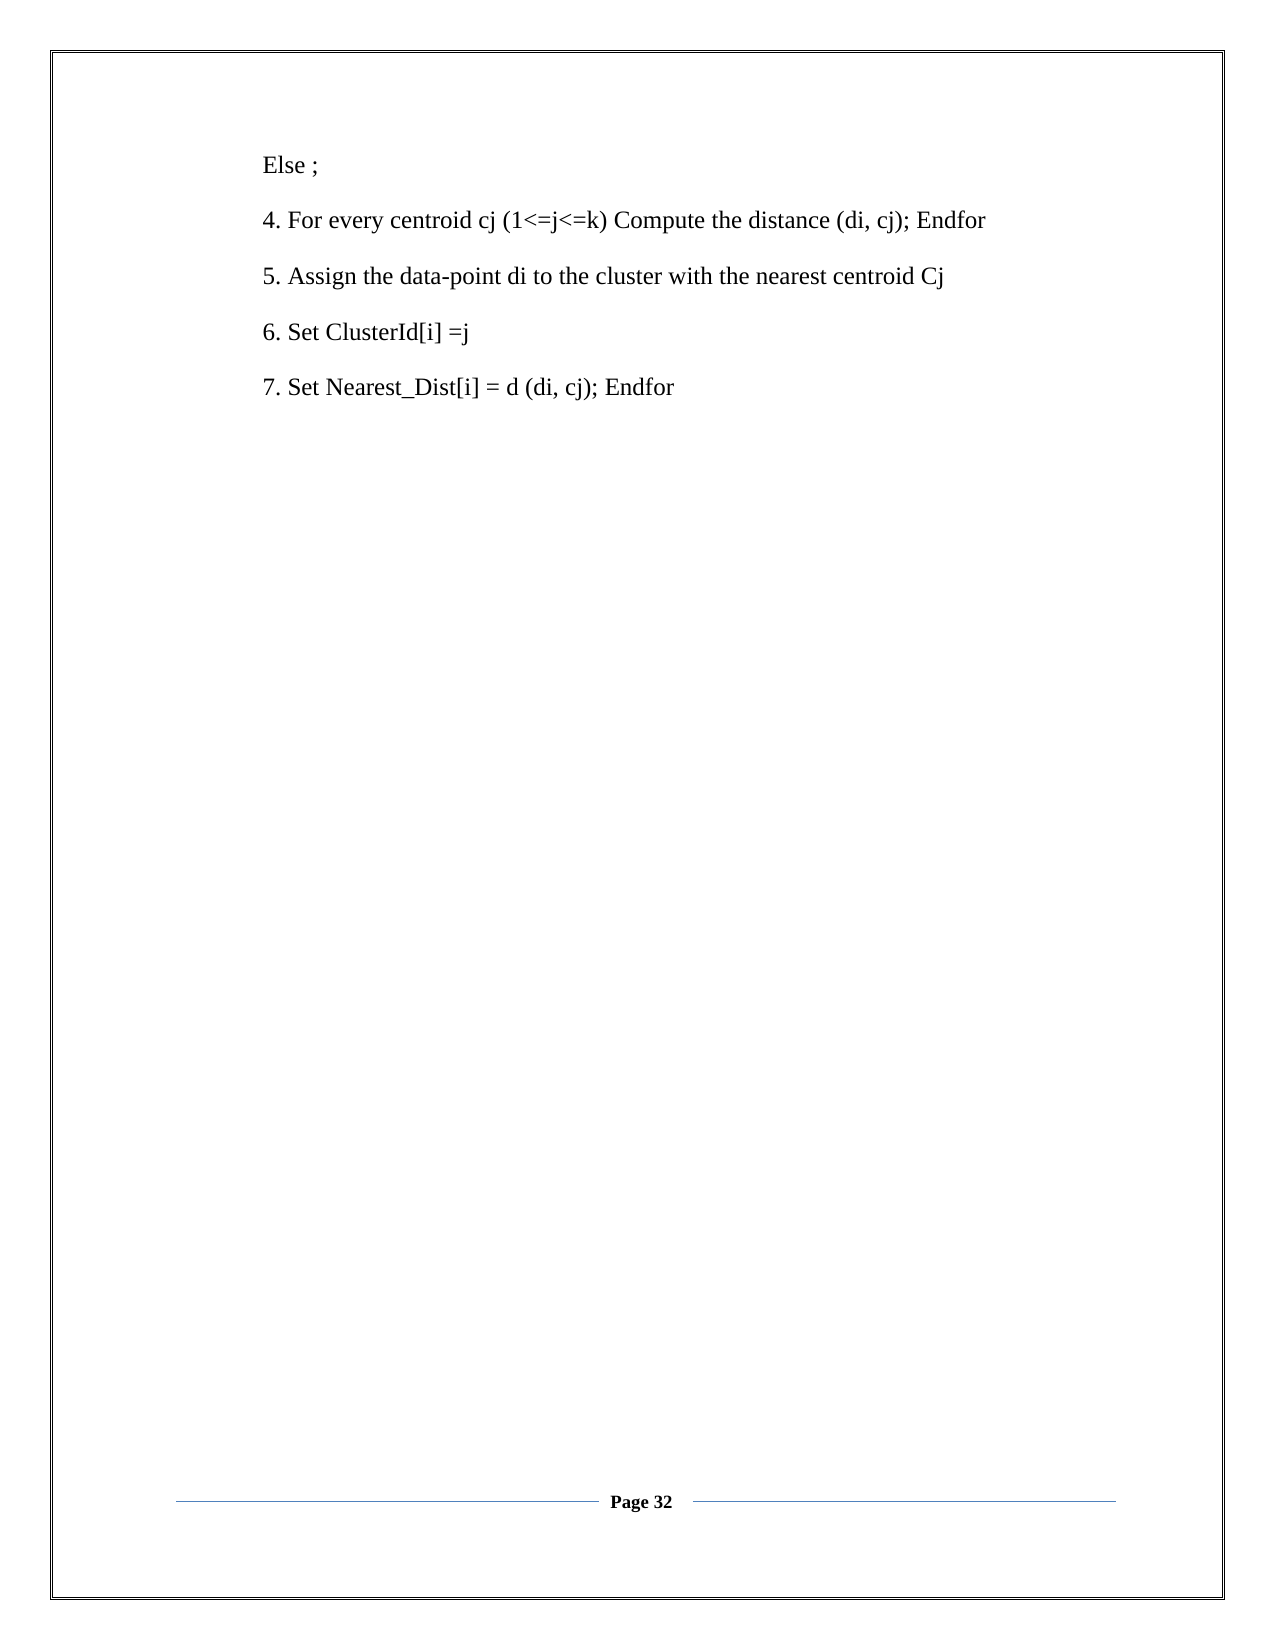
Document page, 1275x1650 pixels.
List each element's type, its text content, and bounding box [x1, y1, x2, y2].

text 5. Assign the data-point di to the cluster with the nearest centroid Cj [262, 261, 1127, 290]
text 4. For every centroid cj (1<=j<=k) Compute the distance (di, cj); Endfor [262, 206, 1127, 234]
text 6. Set ClusterId[i] =j [262, 317, 1127, 346]
text Else ; [262, 150, 1127, 179]
text 7. Set Nearest_Dist[i] = d (di, cj); Endfor [262, 372, 1127, 401]
